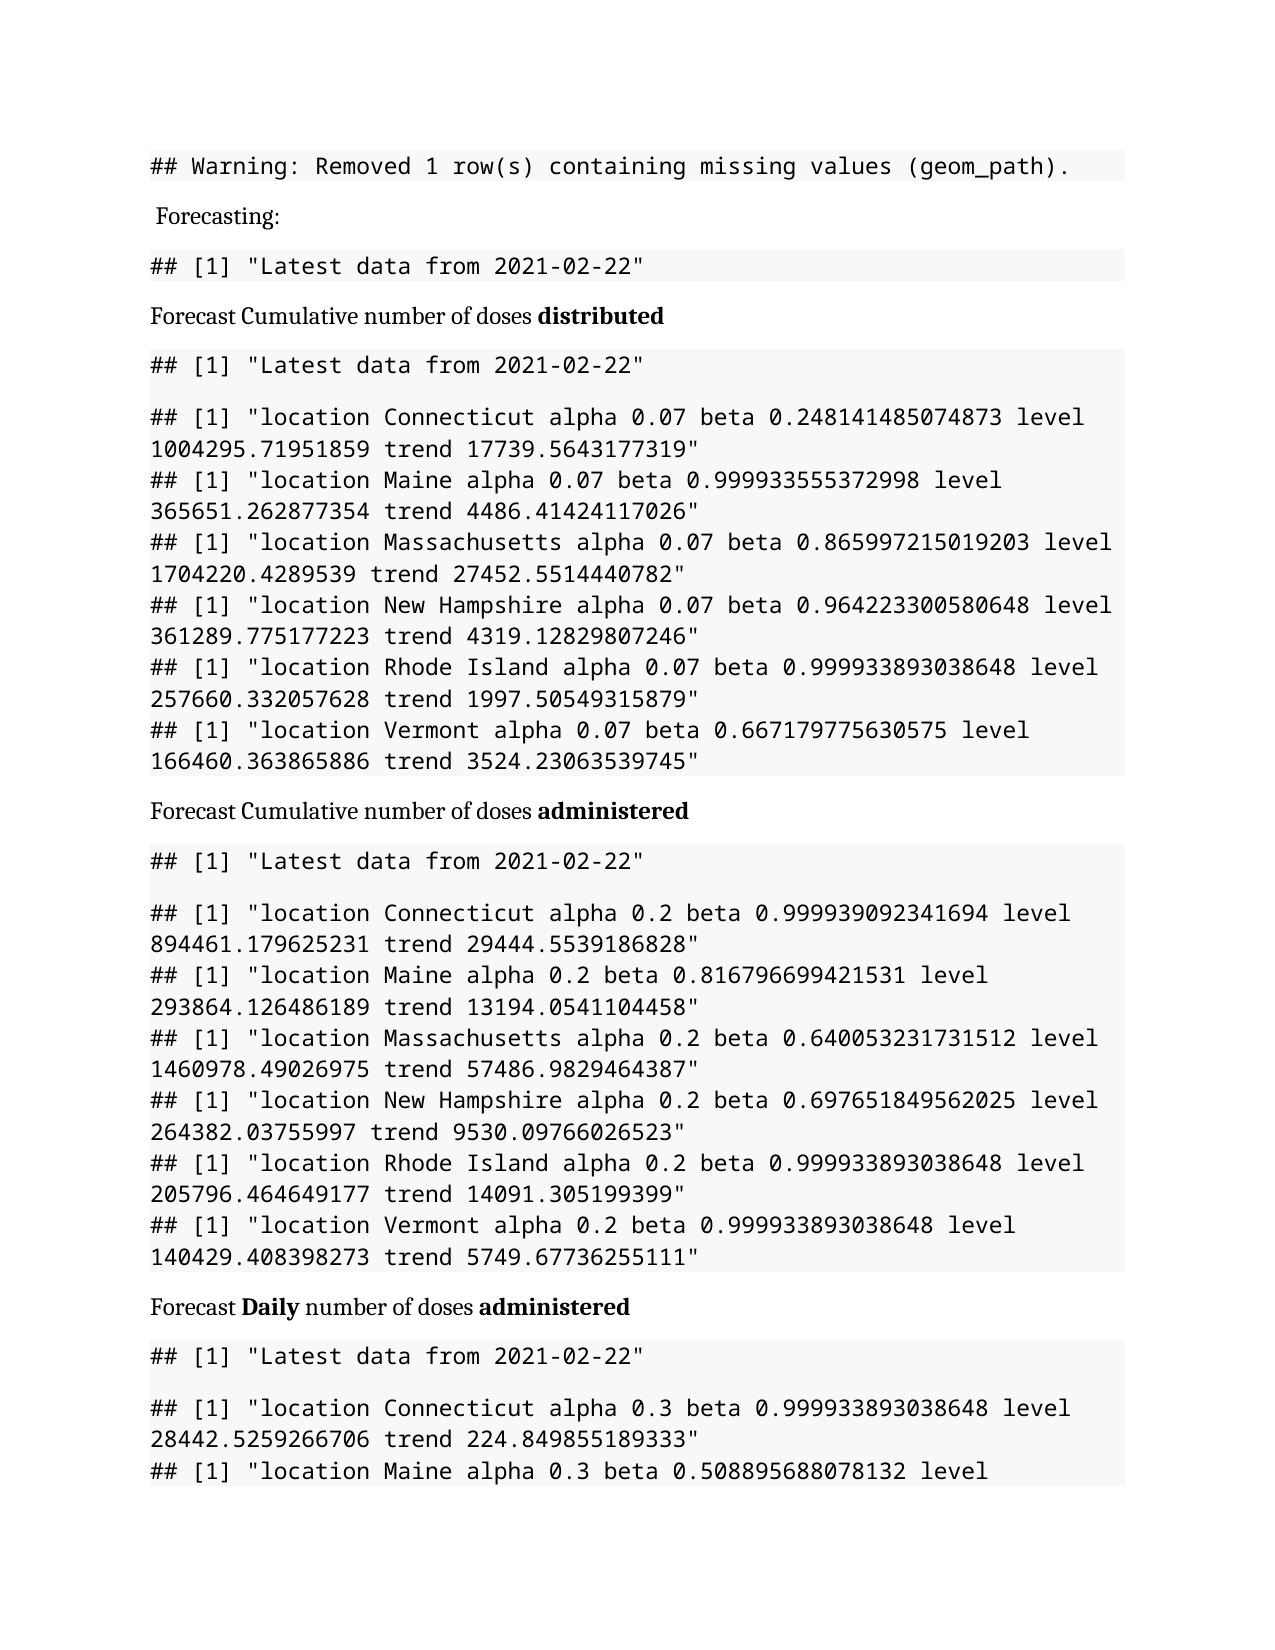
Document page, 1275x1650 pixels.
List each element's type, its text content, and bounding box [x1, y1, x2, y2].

text Forecasting: [150, 202, 1125, 231]
text Forecast Cumulative number of doses distributed [150, 302, 1125, 330]
text ## [1] "Latest data from 2021-02-22" [150, 249, 1125, 281]
text ## [1] "location Connecticut alpha 0.07 beta 0.248141485074873 level 1004295.71951859 trend 17739.5643177319" ## [1] "location Maine alpha 0.07 beta 0.999933555372998 level 365651.262877354 trend 4486.41424117026" ## [1] "location Massachusetts alpha 0.07 beta 0.865997215019203 level 1704220.4289539 trend 27452.5514440782" ## [1] "location New Hampshire alpha 0.07 beta 0.964223300580648 level 361289.775177223 trend 4319.12829807246" ## [1] "location Rhode Island alpha 0.07 beta 0.999933893038648 level 257660.332057628 trend 1997.50549315879" ## [1] "location Vermont alpha 0.07 beta 0.667179775630575 level 166460.363865886 trend 3524.23063539745" [150, 401, 1125, 776]
text Forecast Daily number of doses administered [150, 1292, 1125, 1321]
text ## [1] "Latest data from 2021-02-22" [150, 844, 1125, 876]
text ## Warning: Removed 1 row(s) containing missing values (geom_path). [150, 150, 1125, 181]
text ## [1] "location Connecticut alpha 0.2 beta 0.999939092341694 level 894461.179625231 trend 29444.5539186828" ## [1] "location Maine alpha 0.2 beta 0.816796699421531 level 293864.126486189 trend 13194.0541104458" ## [1] "location Massachusetts alpha 0.2 beta 0.640053231731512 level 1460978.49026975 trend 57486.9829464387" ## [1] "location New Hampshire alpha 0.2 beta 0.697651849562025 level 264382.03755997 trend 9530.09766026523" ## [1] "location Rhode Island alpha 0.2 beta 0.999933893038648 level 205796.464649177 trend 14091.305199399" ## [1] "location Vermont alpha 0.2 beta 0.999933893038648 level 140429.408398273 trend 5749.67736255111" [150, 897, 1125, 1272]
text Forecast Cumulative number of doses administered [150, 797, 1125, 826]
text ## [1] "Latest data from 2021-02-22" [150, 349, 1125, 380]
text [150, 1392, 1125, 1486]
text ## [1] "Latest data from 2021-02-22" [150, 1340, 1125, 1371]
